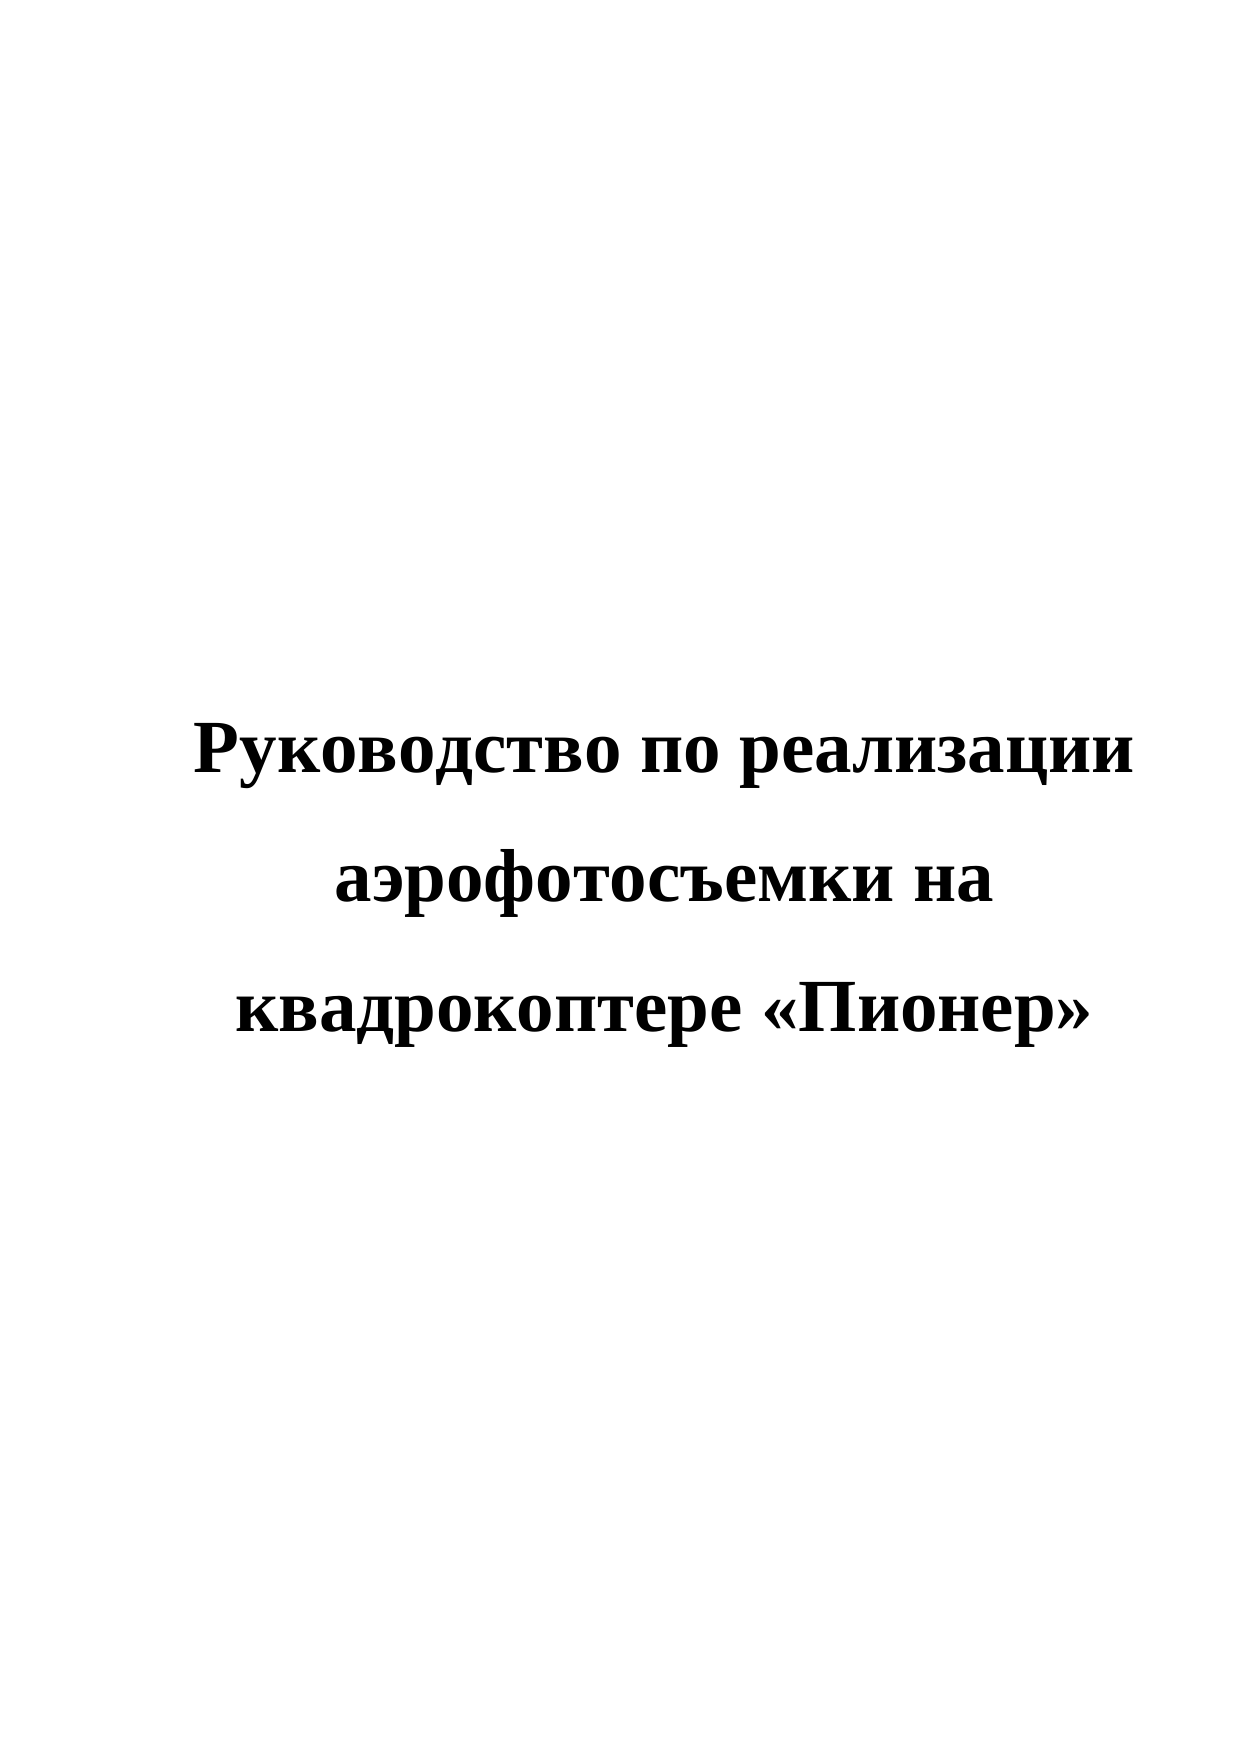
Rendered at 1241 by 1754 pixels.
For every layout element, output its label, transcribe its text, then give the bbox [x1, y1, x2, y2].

text Руководство по реализации аэрофотосъемки на квадрокоптере «Пионер» [177, 702, 1152, 1047]
